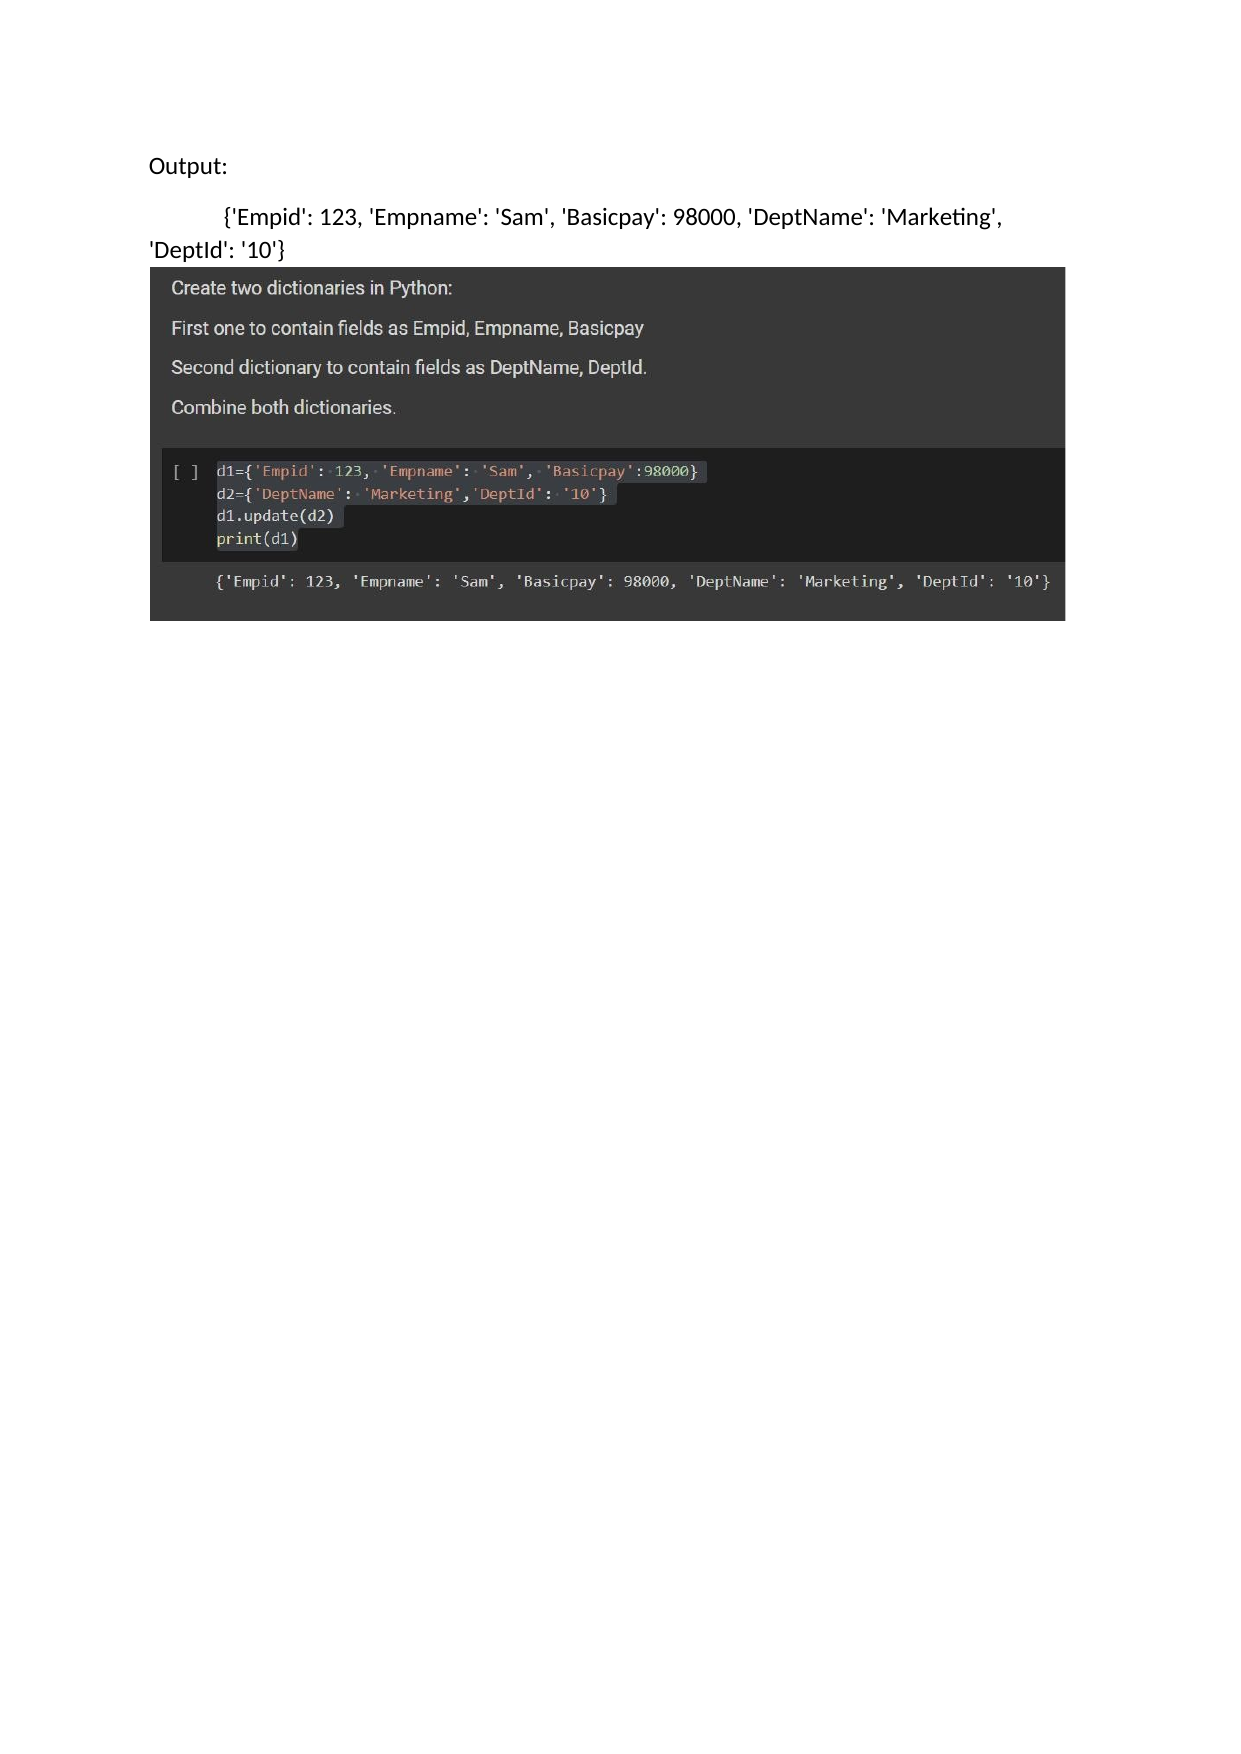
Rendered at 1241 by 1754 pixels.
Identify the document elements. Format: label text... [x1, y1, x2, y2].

text {'Empid': 123, 'Empname': 'Sam', 'Basicpay': 98000, 'DeptName': 'Marketing', 'DeptId': '10'} [148, 201, 1090, 265]
text Output: [148, 150, 1090, 181]
picture [150, 267, 1066, 621]
